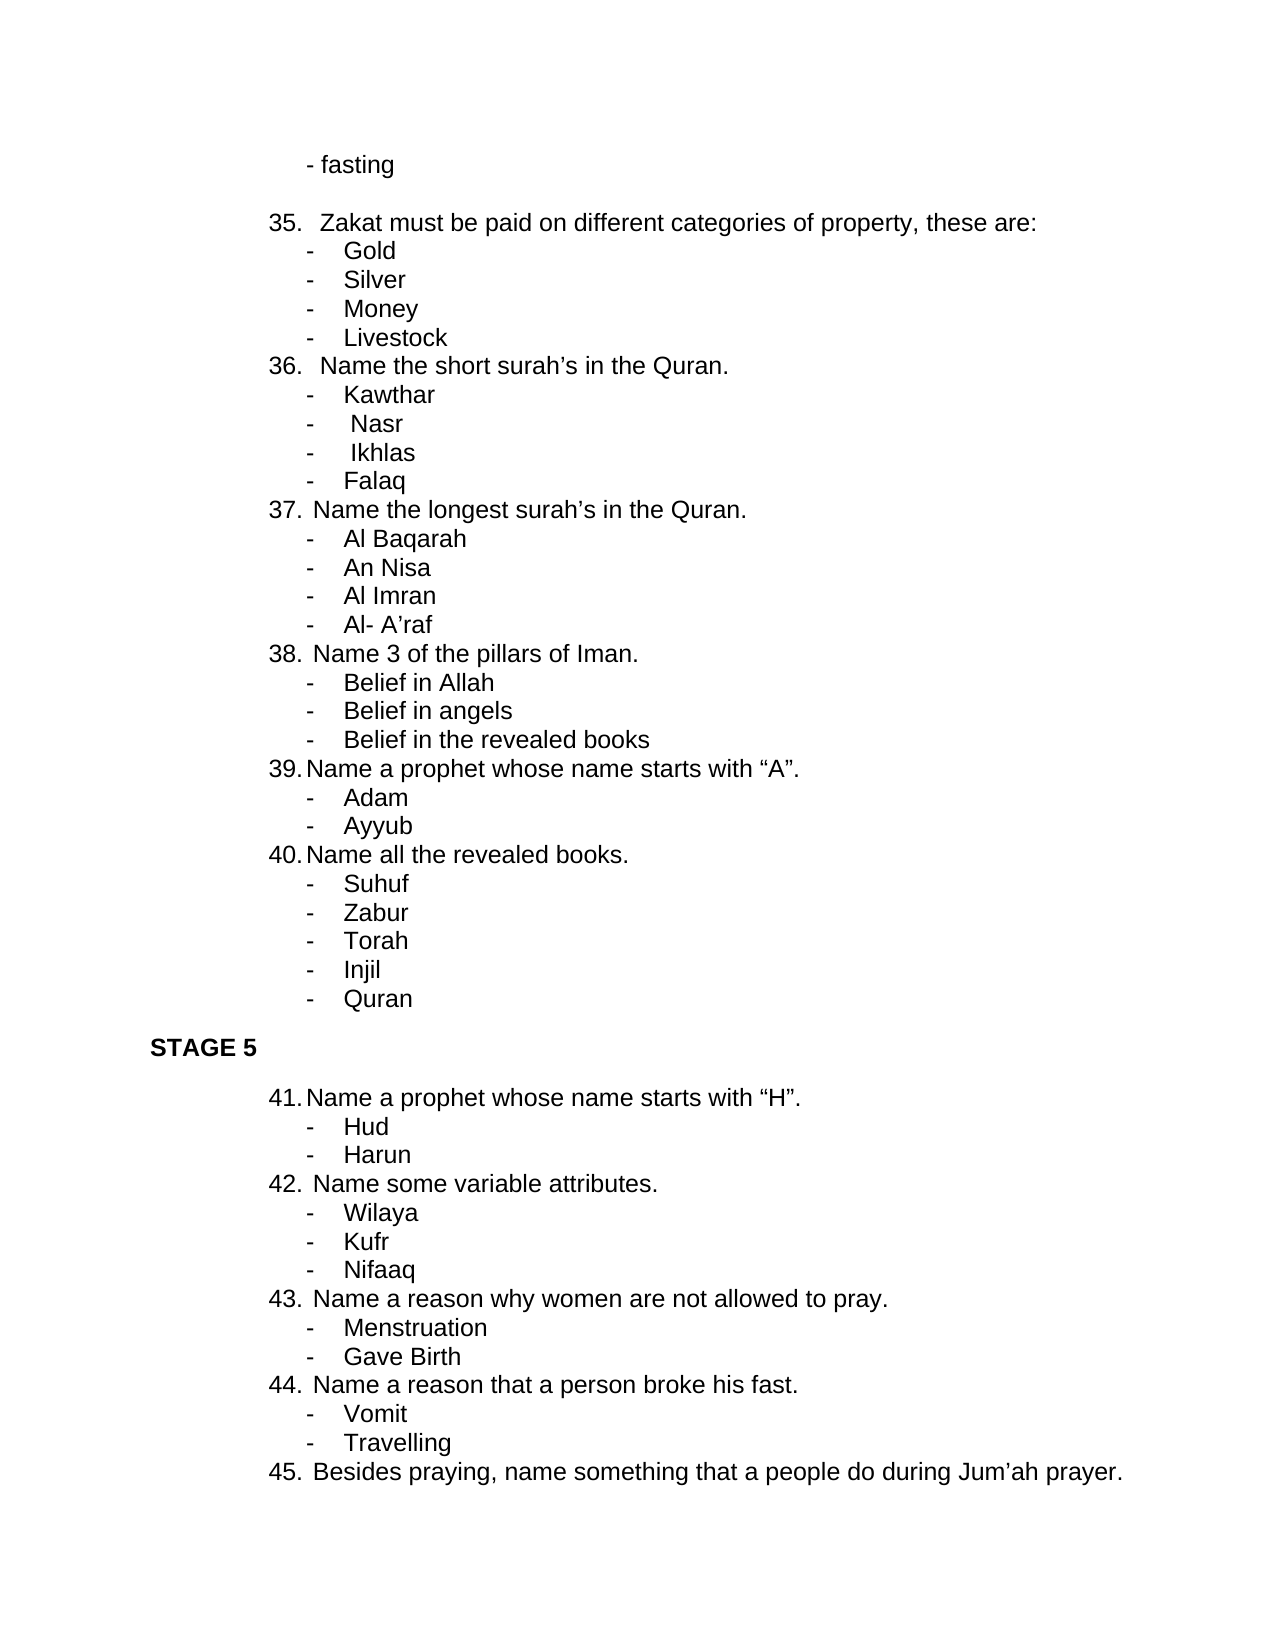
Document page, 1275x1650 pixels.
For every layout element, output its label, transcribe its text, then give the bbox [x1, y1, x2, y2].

list Kufr [306, 1227, 1125, 1255]
list Al Baqarah [306, 524, 1125, 552]
list Adam [306, 782, 1125, 811]
list Falaq [306, 466, 1125, 495]
list Travelling [306, 1428, 1125, 1457]
list Injil [306, 955, 1125, 984]
list Name a reason why women are not allowed to pray. [268, 1284, 1125, 1313]
list Al Imran [306, 581, 1125, 610]
list Gold [306, 236, 1125, 265]
list Name a prophet whose name starts with “H”. [268, 1083, 1125, 1112]
list Vomit [306, 1399, 1125, 1428]
list Name all the revealed books. [268, 840, 1125, 869]
list Name the longest surah’s in the Quran. [268, 495, 1125, 524]
list Gave Birth [306, 1342, 1125, 1370]
list Torah [306, 926, 1125, 955]
list Name a prophet whose name starts with “A”. [268, 754, 1125, 782]
list Belief in Allah [306, 667, 1125, 696]
list Belief in angels [306, 696, 1125, 725]
list Wilaya [306, 1198, 1125, 1227]
list Harun [306, 1140, 1125, 1169]
list Ikhlas [306, 437, 1125, 466]
list Suhuf [306, 869, 1125, 897]
list Name a reason that a person broke his fast. [268, 1370, 1125, 1399]
list Name 3 of the pillars of Iman. [268, 639, 1125, 667]
list Nasr [306, 409, 1125, 437]
list Kawthar [306, 380, 1125, 409]
list Silver [306, 265, 1125, 294]
list Zabur [306, 897, 1125, 926]
list Name some variable attributes. [268, 1169, 1125, 1198]
list An Nisa [306, 552, 1125, 581]
text STAGE 5 [150, 1033, 1125, 1062]
list Hud [306, 1112, 1125, 1140]
list Quran [306, 984, 1125, 1012]
list Al- A’raf [306, 610, 1125, 639]
list Menstruation [306, 1313, 1125, 1342]
list Belief in the revealed books [306, 725, 1125, 754]
list Besides praying, name something that a people do during Jum’ah prayer. [268, 1457, 1125, 1485]
list Name the short surah’s in the Quran. [268, 351, 1125, 380]
list Nifaaq [306, 1255, 1125, 1284]
list Zakat must be paid on different categories of property, these are: [268, 207, 1125, 236]
list Ayyub [306, 811, 1125, 840]
list Money [306, 294, 1125, 322]
list - fasting [306, 150, 1125, 179]
list Livestock [306, 322, 1125, 351]
